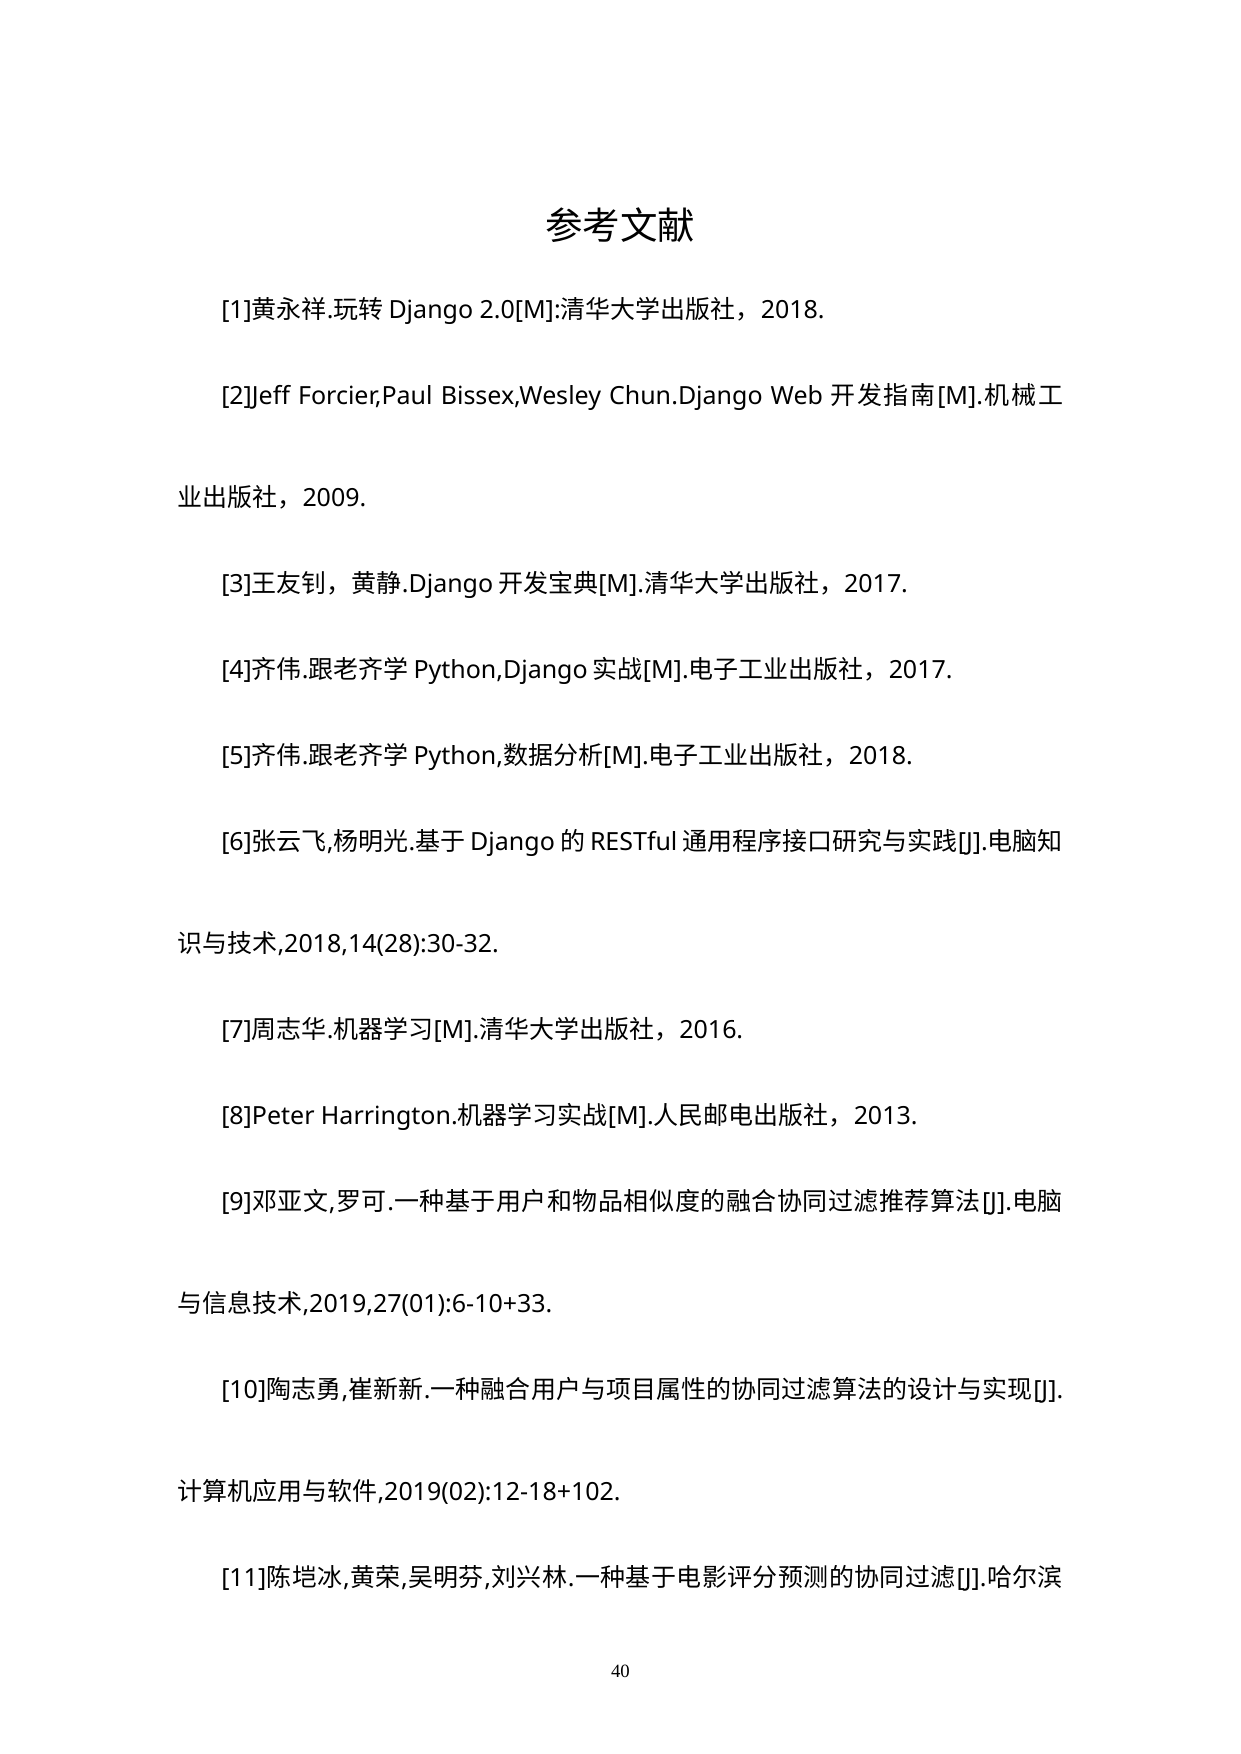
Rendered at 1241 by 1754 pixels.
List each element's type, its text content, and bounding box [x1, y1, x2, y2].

text [2]Jeff Forcier,Paul Bissex,Wesley Chun.Django Web开发指南[M].机械工业出版社，2009. [177, 360, 1063, 529]
text [10]陶志勇,崔新新.一种融合用户与项目属性的协同过滤算法的设计与实现[J].计算机应用与软件,2019(02):12-18+102. [177, 1354, 1063, 1523]
text [6]张云飞,杨明光.基于Django的RESTful通用程序接口研究与实践[J].电脑知识与技术,2018,14(28):30-32. [177, 806, 1063, 976]
text [1]黄永祥.玩转Django 2.0[M]:清华大学出版社，2018. [177, 274, 1063, 342]
text [5]齐伟.跟老齐学Python,数据分析[M].电子工业出版社，2018. [177, 720, 1063, 788]
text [177, 1542, 1063, 1609]
text [9]邓亚文,罗可.一种基于用户和物品相似度的融合协同过滤推荐算法[J].电脑与信息技术,2019,27(01):6-10+33. [177, 1166, 1063, 1336]
text [7]周志华.机器学习[M].清华大学出版社，2016. [177, 994, 1063, 1062]
title 参考文献 [177, 189, 1063, 257]
text [8]Peter Harrington.机器学习实战[M].人民邮电出版社，2013. [177, 1080, 1063, 1148]
text [4]齐伟.跟老齐学Python,Django实战[M].电子工业出版社，2017. [177, 634, 1063, 702]
text [3]王友钊，黄静.Django开发宝典[M].清华大学出版社，2017. [177, 548, 1063, 616]
